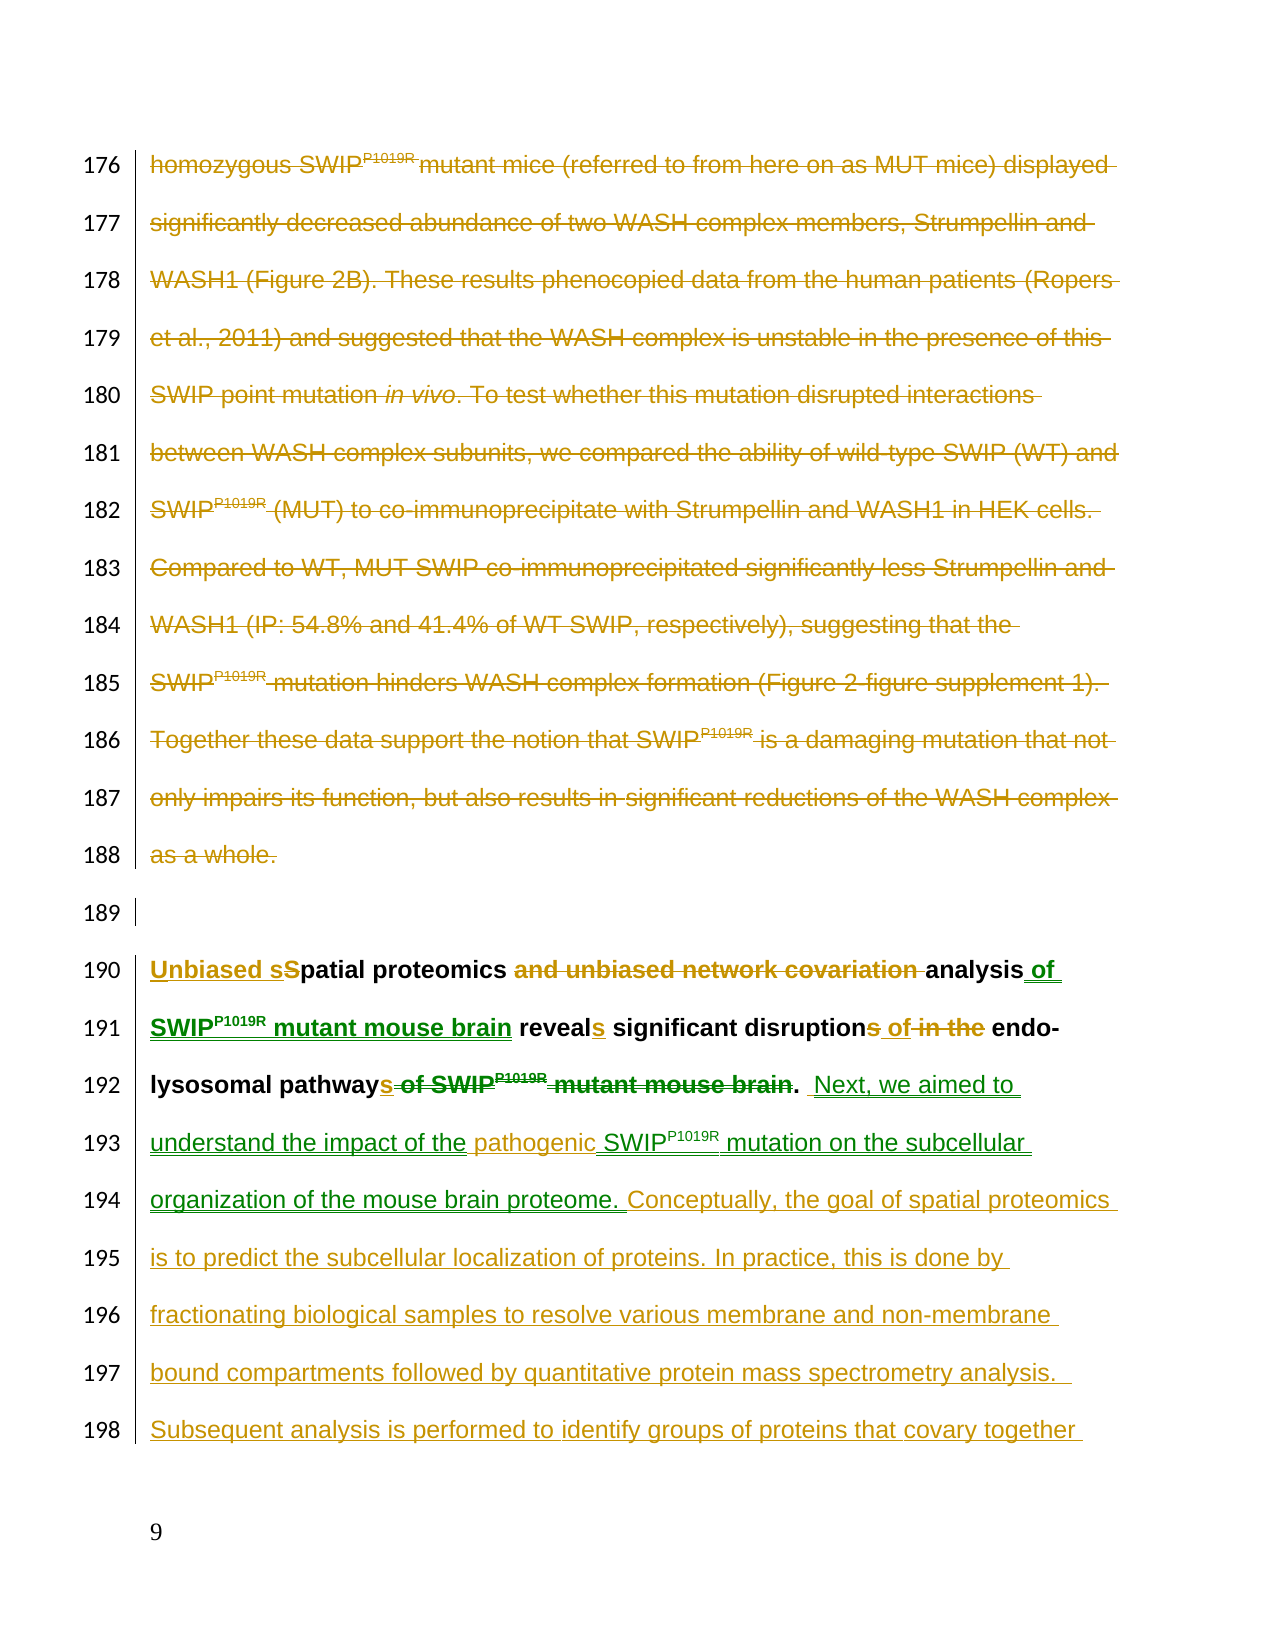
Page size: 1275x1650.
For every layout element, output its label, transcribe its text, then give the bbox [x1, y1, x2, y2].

text patial proteomics analysis reveal significant disruption endo-lysosomal pathway. [150, 955, 1125, 1444]
